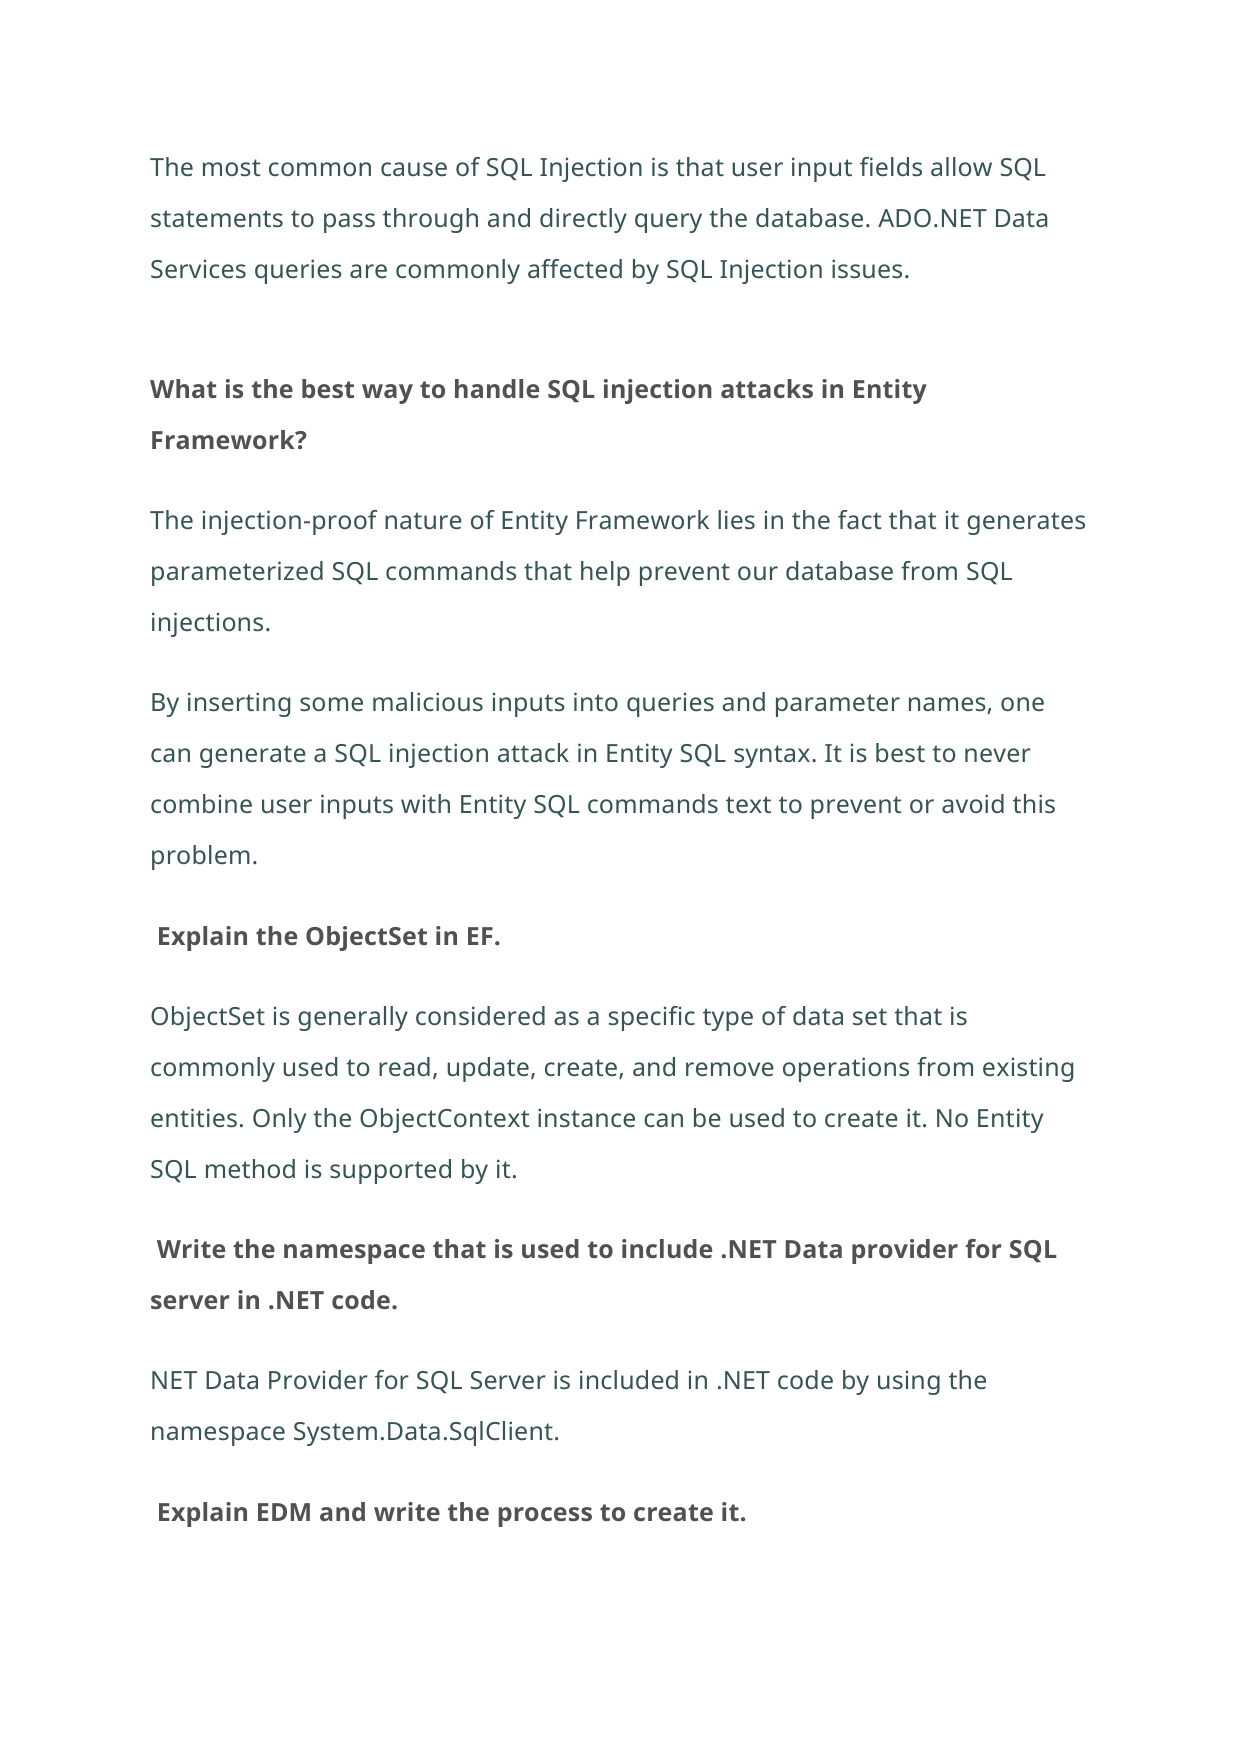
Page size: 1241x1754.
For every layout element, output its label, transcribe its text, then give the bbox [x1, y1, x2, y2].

text By inserting some malicious inputs into queries and parameter names, one can generate a SQL injection attack in Entity SQL syntax. It is best to never combine user inputs with Entity SQL commands text to prevent or avoid this problem. [150, 685, 1090, 872]
text ObjectSet is generally considered as a specific type of data set that is commonly used to read, update, create, and remove operations from existing entities. Only the ObjectContext instance can be used to create it. No Entity SQL method is supported by it. [150, 998, 1090, 1186]
text Explain the ObjectSet in EF. [150, 918, 1090, 952]
text The most common cause of SQL Injection is that user input fields allow SQL statements to pass through and directly query the database. ADO.NET Data Services queries are commonly affected by SQL Injection issues. [150, 150, 1090, 328]
text The injection-proof nature of Entity Framework lies in the fact that it generates parameterized SQL commands that help prevent our database from SQL injections. [150, 502, 1090, 639]
text NET Data Provider for SQL Server is included in .NET code by using the namespace System.Data.SqlClient. [150, 1363, 1090, 1448]
text Explain EDM and write the process to create it. [150, 1494, 1090, 1528]
text What is the best way to handle SQL injection attacks in Entity Framework? [150, 371, 1090, 456]
text Write the namespace that is used to include .NET Data provider for SQL server in .NET code. [150, 1232, 1090, 1317]
